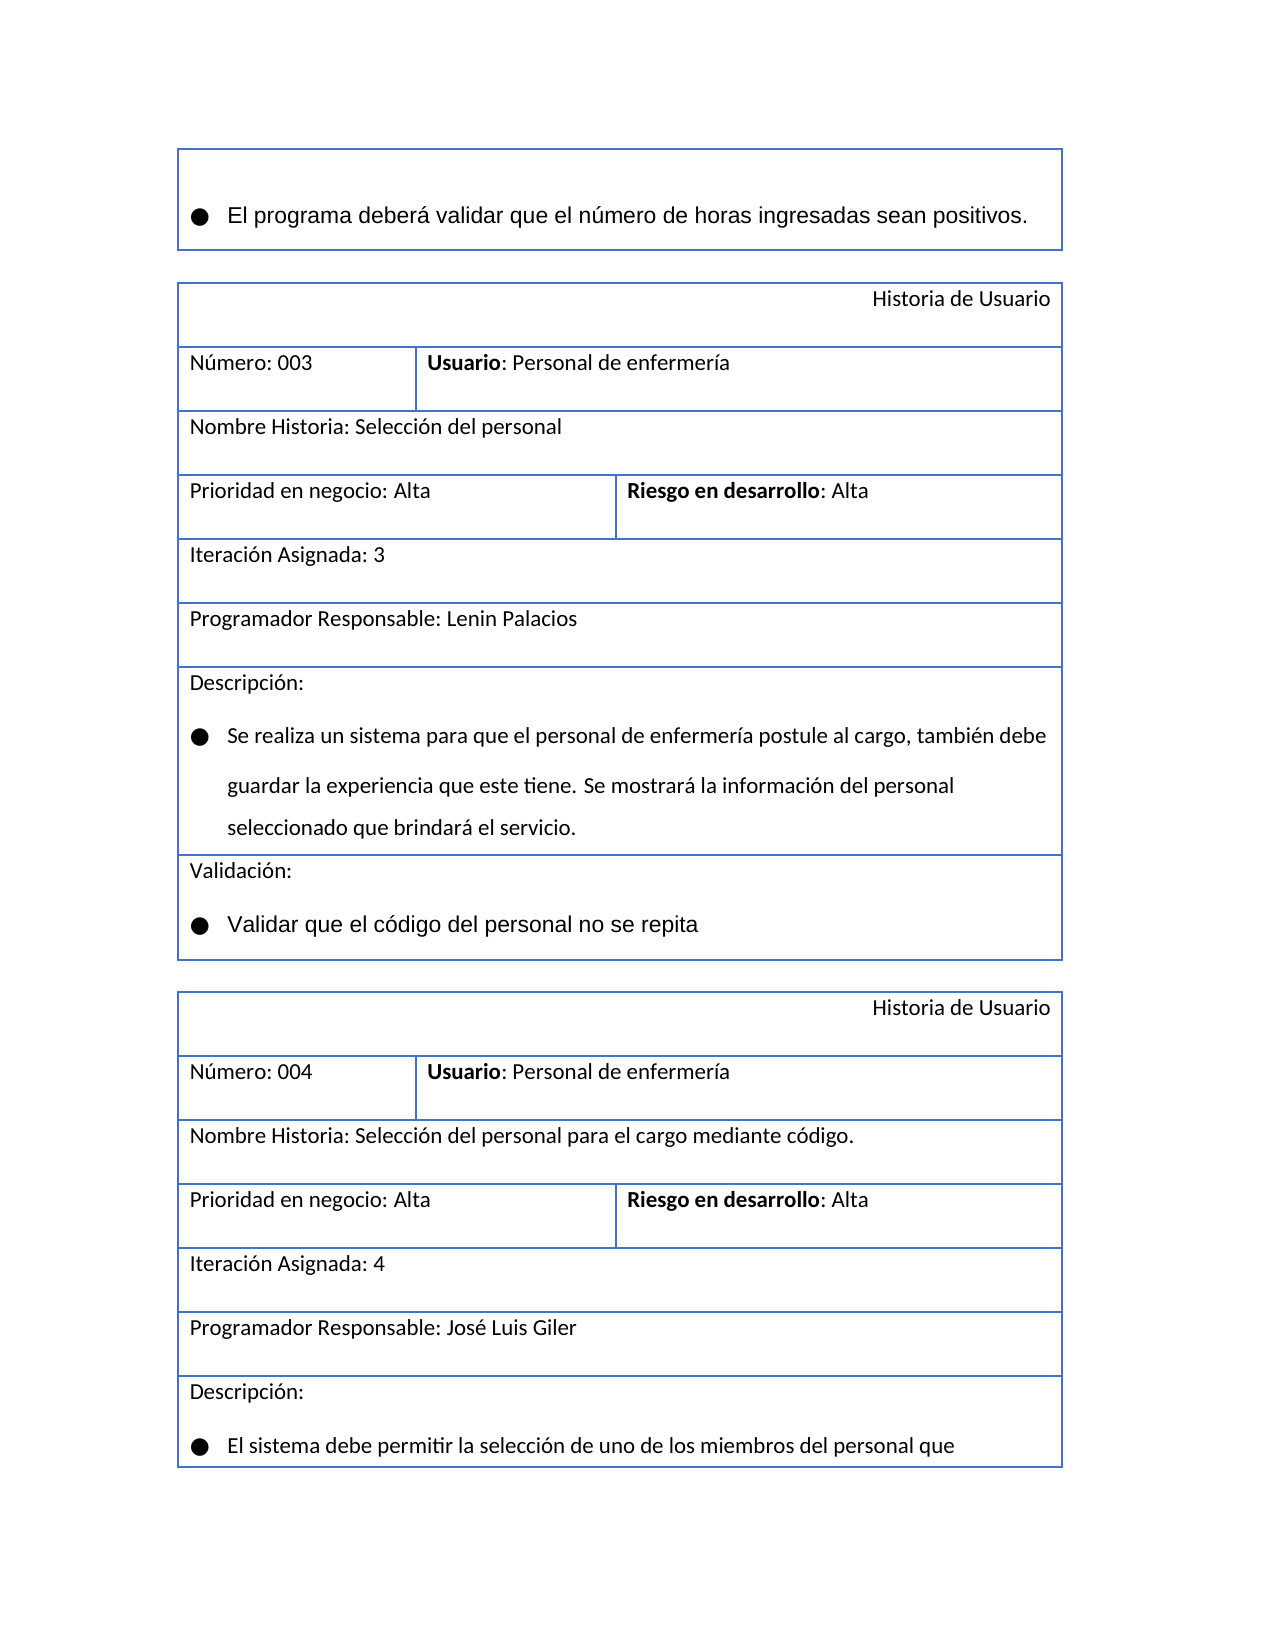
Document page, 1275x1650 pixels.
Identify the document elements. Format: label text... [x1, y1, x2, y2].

table_cell Número: 004 [179, 1057, 415, 1119]
table_cell Iteración Asignada: 3 [179, 540, 1061, 602]
table_cell Riesgo en desarrollo: Alta [617, 1185, 1061, 1247]
table_cell Programador Responsable: Lenin Palacios [179, 604, 1061, 666]
table_cell Usuario: Personal de enfermería [417, 348, 1061, 410]
table_cell Nombre Historia: Selección del personal [179, 412, 1061, 474]
table_cell Prioridad en negocio: Alta [179, 1185, 615, 1247]
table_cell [179, 1377, 1061, 1466]
table_cell Riesgo en desarrollo: Alta [617, 476, 1061, 538]
table_header Historia de Usuario [179, 993, 1061, 1055]
table_cell Nombre Historia: Selección del personal para el cargo mediante código. [179, 1121, 1061, 1183]
table_cell Iteración Asignada: 4 [179, 1249, 1061, 1311]
table_cell Validación: Validar que el código del personal no se repita [179, 856, 1061, 958]
table_cell Prioridad en negocio: Alta [179, 476, 615, 538]
table_header Historia de Usuario [179, 284, 1061, 346]
table_cell Descripción: Se realiza un sistema para que el personal de enfermería postule al cargo, también debe guardar la experiencia que este tiene. Se mostrará la información del personal seleccionado que brindará el servicio. [179, 668, 1061, 854]
table_cell Número: 003 [179, 348, 415, 410]
table_cell Programador Responsable: José Luis Giler [179, 1313, 1061, 1375]
table_cell Usuario: Personal de enfermería [417, 1057, 1061, 1119]
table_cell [179, 150, 1061, 249]
